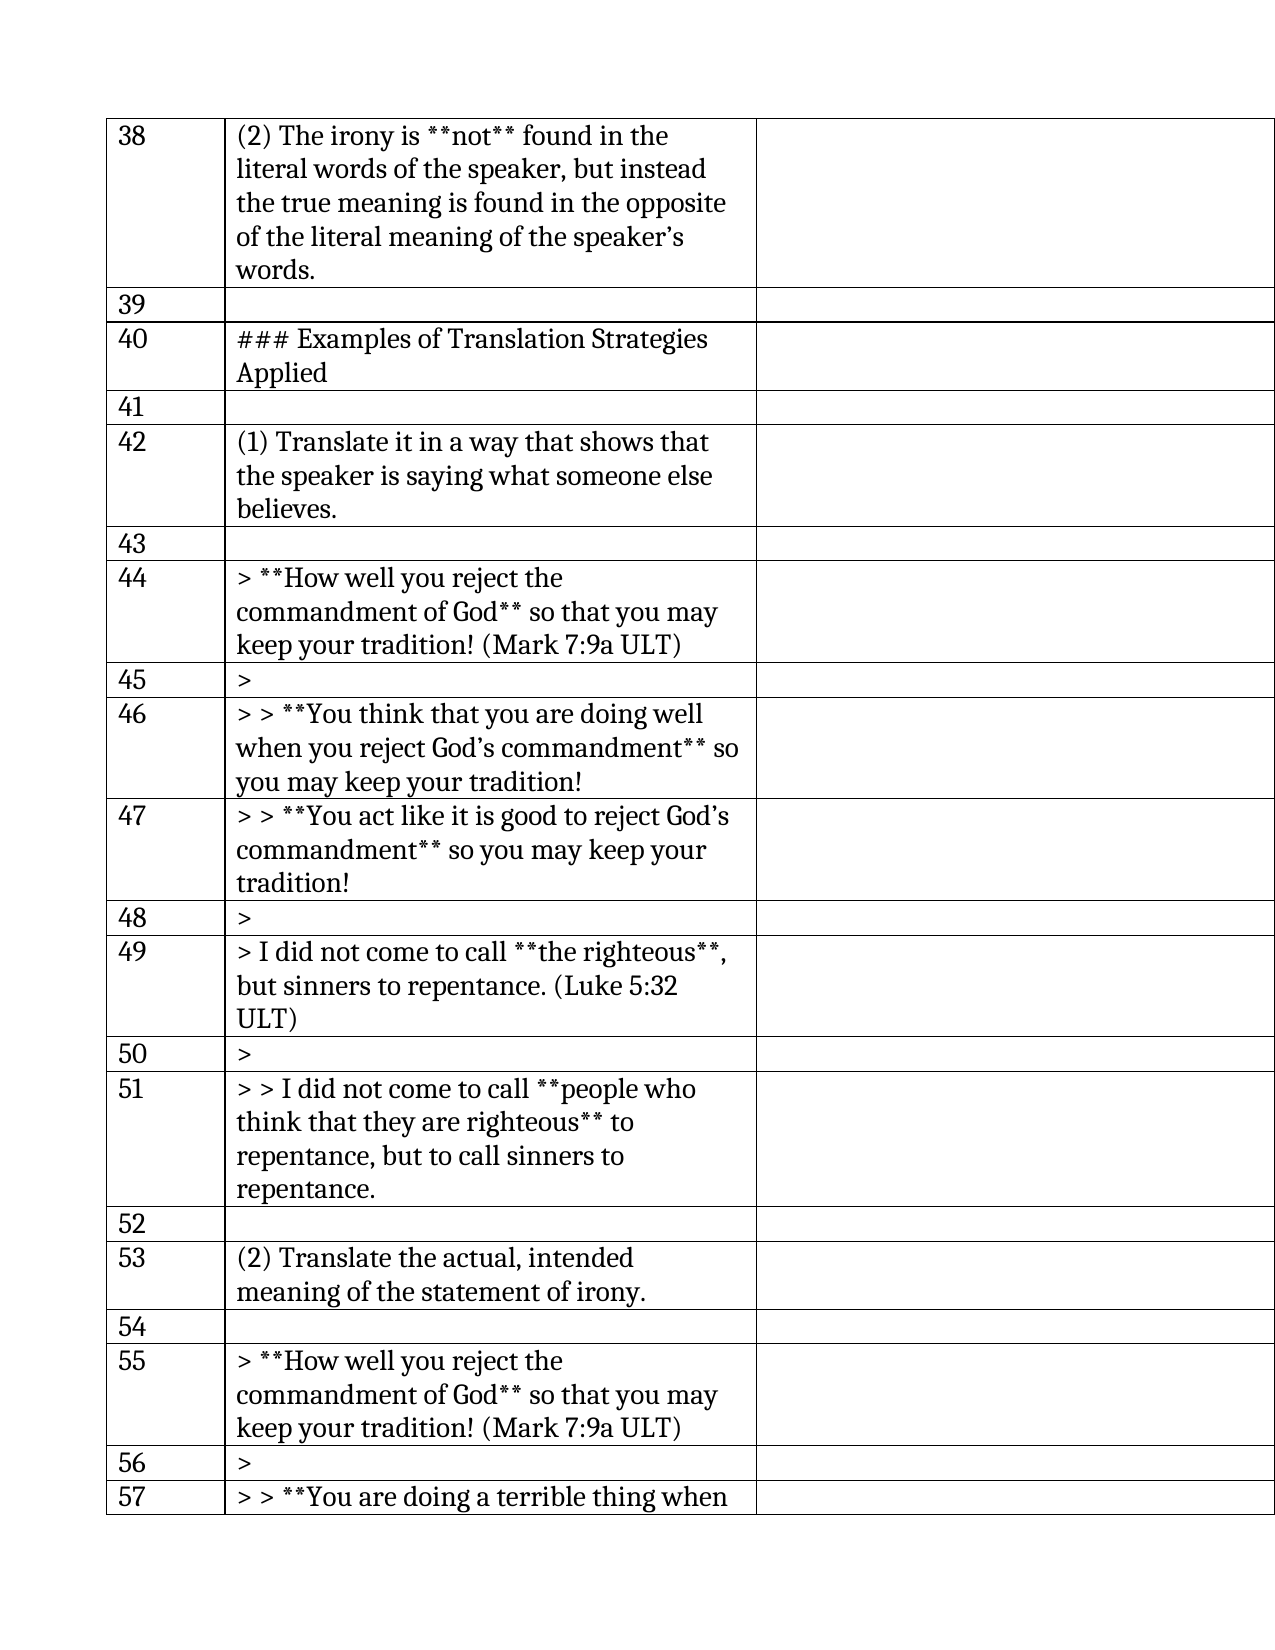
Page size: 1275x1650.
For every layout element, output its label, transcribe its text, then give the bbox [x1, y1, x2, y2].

table_cell [757, 698, 1274, 798]
table_cell [757, 527, 1274, 560]
table_cell > I did not come to call **the righteous**, but sinners to repentance. (Luke 5:32 ULT) [226, 936, 756, 1036]
table_cell 46 [107, 698, 224, 798]
table_cell > > I did not come to call **people who think that they are righteous** to repentance, but to call sinners to repentance. [226, 1072, 756, 1206]
table_cell > > **You act like it is good to reject God’s commandment** so you may keep your tradition! [226, 799, 756, 900]
table_cell > **How well you reject the commandment of God** so that you may keep your tradition! (Mark 7:9a ULT) [226, 561, 756, 662]
table_cell > [226, 1446, 756, 1479]
table_cell 50 [107, 1037, 224, 1071]
table_cell [757, 1481, 1274, 1514]
table_cell 54 [107, 1310, 224, 1343]
table_cell [226, 1207, 756, 1241]
table_cell > [226, 663, 756, 697]
table_cell [757, 1072, 1274, 1206]
table_cell > > **You are doing a terrible thing when you reject the commandment of God** so you may keep your tradition! [226, 1481, 756, 1514]
table_cell 48 [107, 901, 224, 934]
table_cell [757, 323, 1274, 389]
table_cell (2) The irony is **not** found in the literal words of the speaker, but instead the true meaning is found in the opposite of the literal meaning of the speaker’s words. [226, 119, 756, 287]
table_cell (2) Translate the actual, intended meaning of the statement of irony. [226, 1242, 756, 1309]
table_cell [757, 119, 1274, 287]
table_cell [757, 425, 1274, 526]
table_cell 42 [107, 425, 224, 526]
table_cell [757, 1207, 1274, 1241]
table_cell 49 [107, 936, 224, 1036]
table_cell > > **You think that you are doing well when you reject God’s commandment** so you may keep your tradition! [226, 698, 756, 798]
table_cell [757, 391, 1274, 424]
table_cell 57 [107, 1481, 224, 1514]
table_cell 43 [107, 527, 224, 560]
table_cell [757, 663, 1274, 697]
table_cell 38 [107, 119, 224, 287]
table_cell 55 [107, 1344, 224, 1445]
table_cell 40 [107, 323, 224, 389]
table_cell ### Examples of Translation Strategies Applied [226, 323, 756, 389]
table_cell > [226, 901, 756, 934]
table_cell [757, 901, 1274, 934]
table_cell [757, 561, 1274, 662]
table_cell 51 [107, 1072, 224, 1206]
table_cell [226, 288, 756, 321]
table_cell 44 [107, 561, 224, 662]
table_cell 39 [107, 288, 224, 321]
table_cell (1) Translate it in a way that shows that the speaker is saying what someone else believes. [226, 425, 756, 526]
table_cell [757, 1446, 1274, 1479]
table_cell [757, 288, 1274, 321]
table_cell [226, 527, 756, 560]
table_cell [226, 1310, 756, 1343]
table_cell [757, 1310, 1274, 1343]
table_cell 47 [107, 799, 224, 900]
table_cell [757, 1037, 1274, 1071]
table_cell [757, 936, 1274, 1036]
table_cell [757, 1242, 1274, 1309]
table_cell 52 [107, 1207, 224, 1241]
table_cell [757, 1344, 1274, 1445]
table_cell [226, 391, 756, 424]
table_cell 45 [107, 663, 224, 697]
table_cell 41 [107, 391, 224, 424]
table_cell > [226, 1037, 756, 1071]
table_cell 53 [107, 1242, 224, 1309]
table_cell [757, 799, 1274, 900]
table_cell > **How well you reject the commandment of God** so that you may keep your tradition! (Mark 7:9a ULT) [226, 1344, 756, 1445]
table_cell 56 [107, 1446, 224, 1479]
